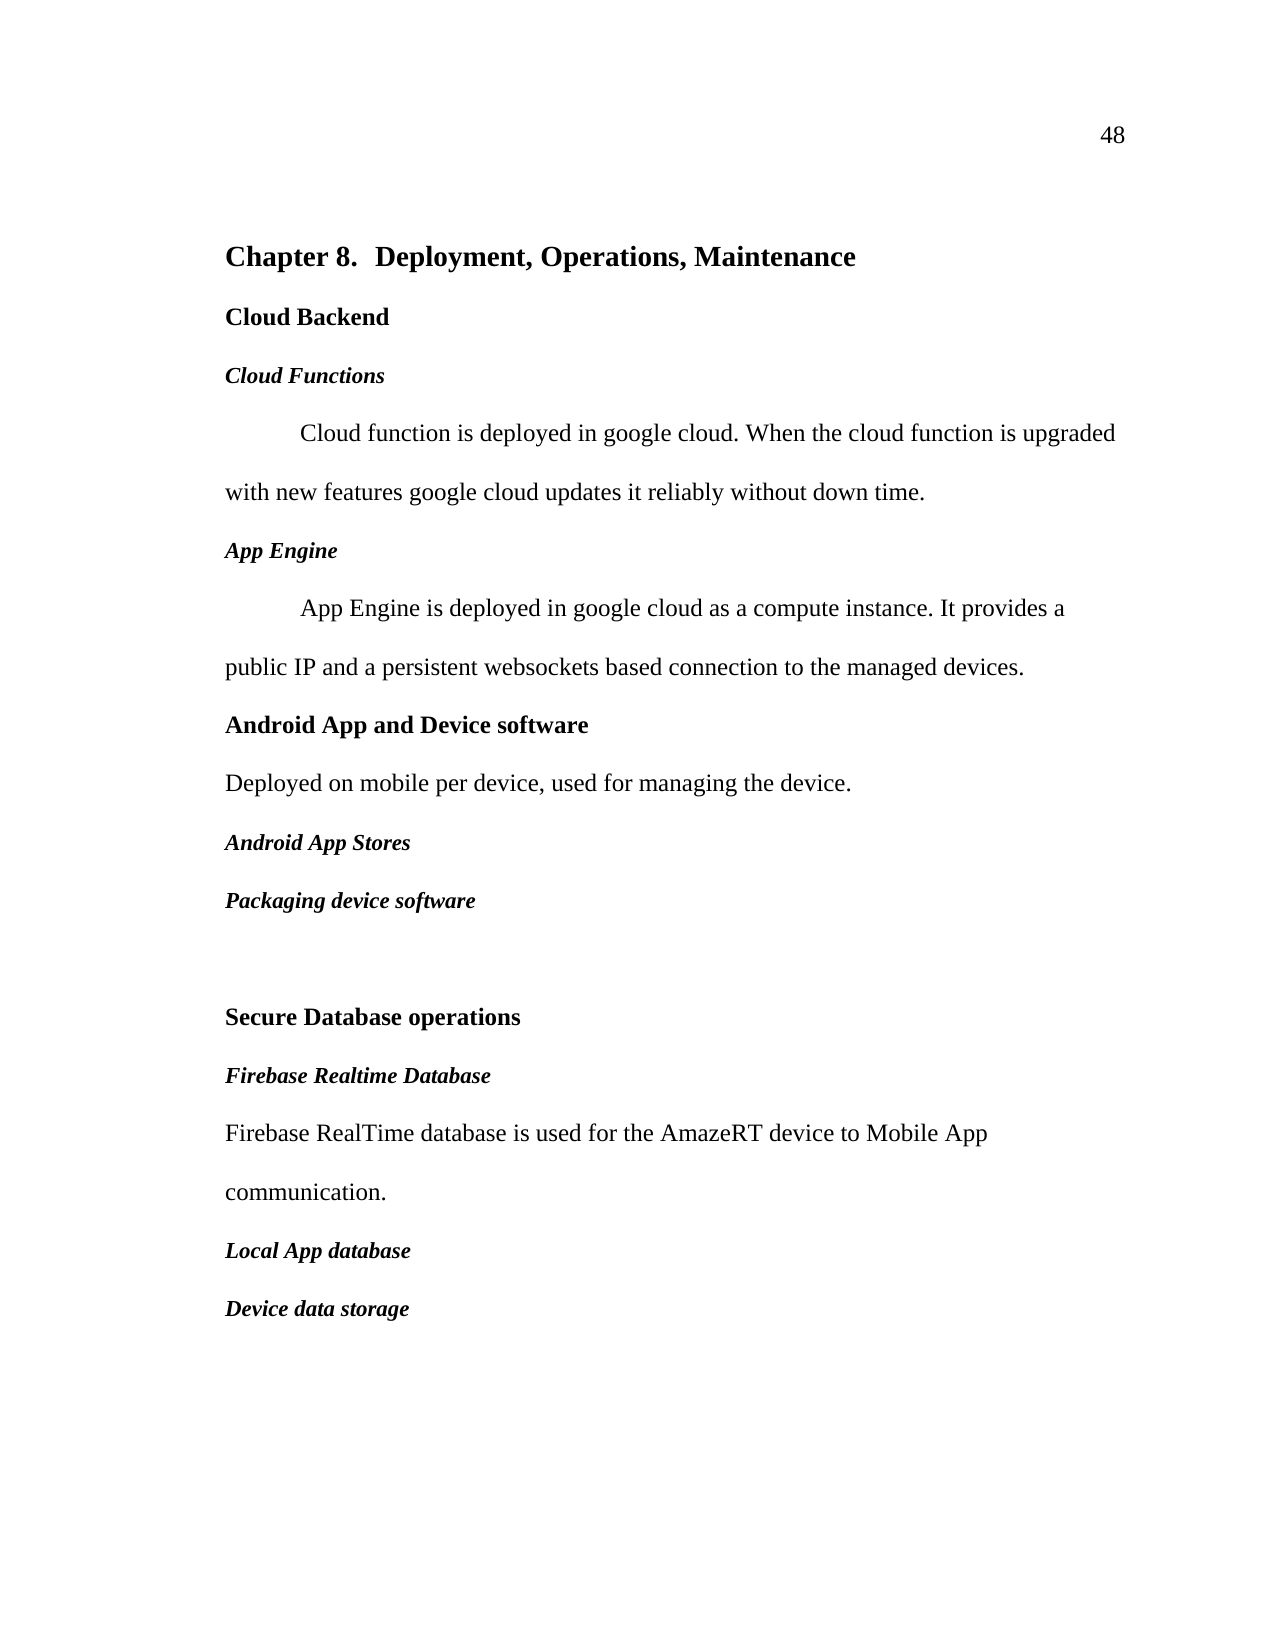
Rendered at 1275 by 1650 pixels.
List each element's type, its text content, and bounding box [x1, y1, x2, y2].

subtitle Secure Database operations [225, 978, 1125, 1037]
subtitle Local App database [225, 1212, 1125, 1270]
subtitle Firebase Realtime Database [225, 1037, 1125, 1095]
subtitle Deployment, Operations, Maintenance [225, 220, 1125, 278]
subtitle App Engine [225, 512, 1125, 570]
subtitle Android App Stores [225, 803, 1125, 862]
text Cloud function is deployed in google cloud. When the cloud function is upgraded with new features google cloud updates it reliably without down time. [225, 395, 1125, 512]
subtitle Android App and Device software [225, 687, 1125, 745]
subtitle Cloud Backend [225, 278, 1125, 337]
text Firebase RealTime database is used for the AmazeRT device to Mobile App communication. [225, 1095, 1125, 1212]
subtitle Cloud Functions [225, 337, 1125, 395]
subtitle Packaging device software [225, 862, 1125, 920]
text Deployed on mobile per device, used for managing the device. [225, 745, 1125, 803]
subtitle Device data storage [225, 1270, 1125, 1328]
text App Engine is deployed in google cloud as a compute instance. It provides a public IP and a persistent websockets based connection to the managed devices. [225, 570, 1125, 687]
